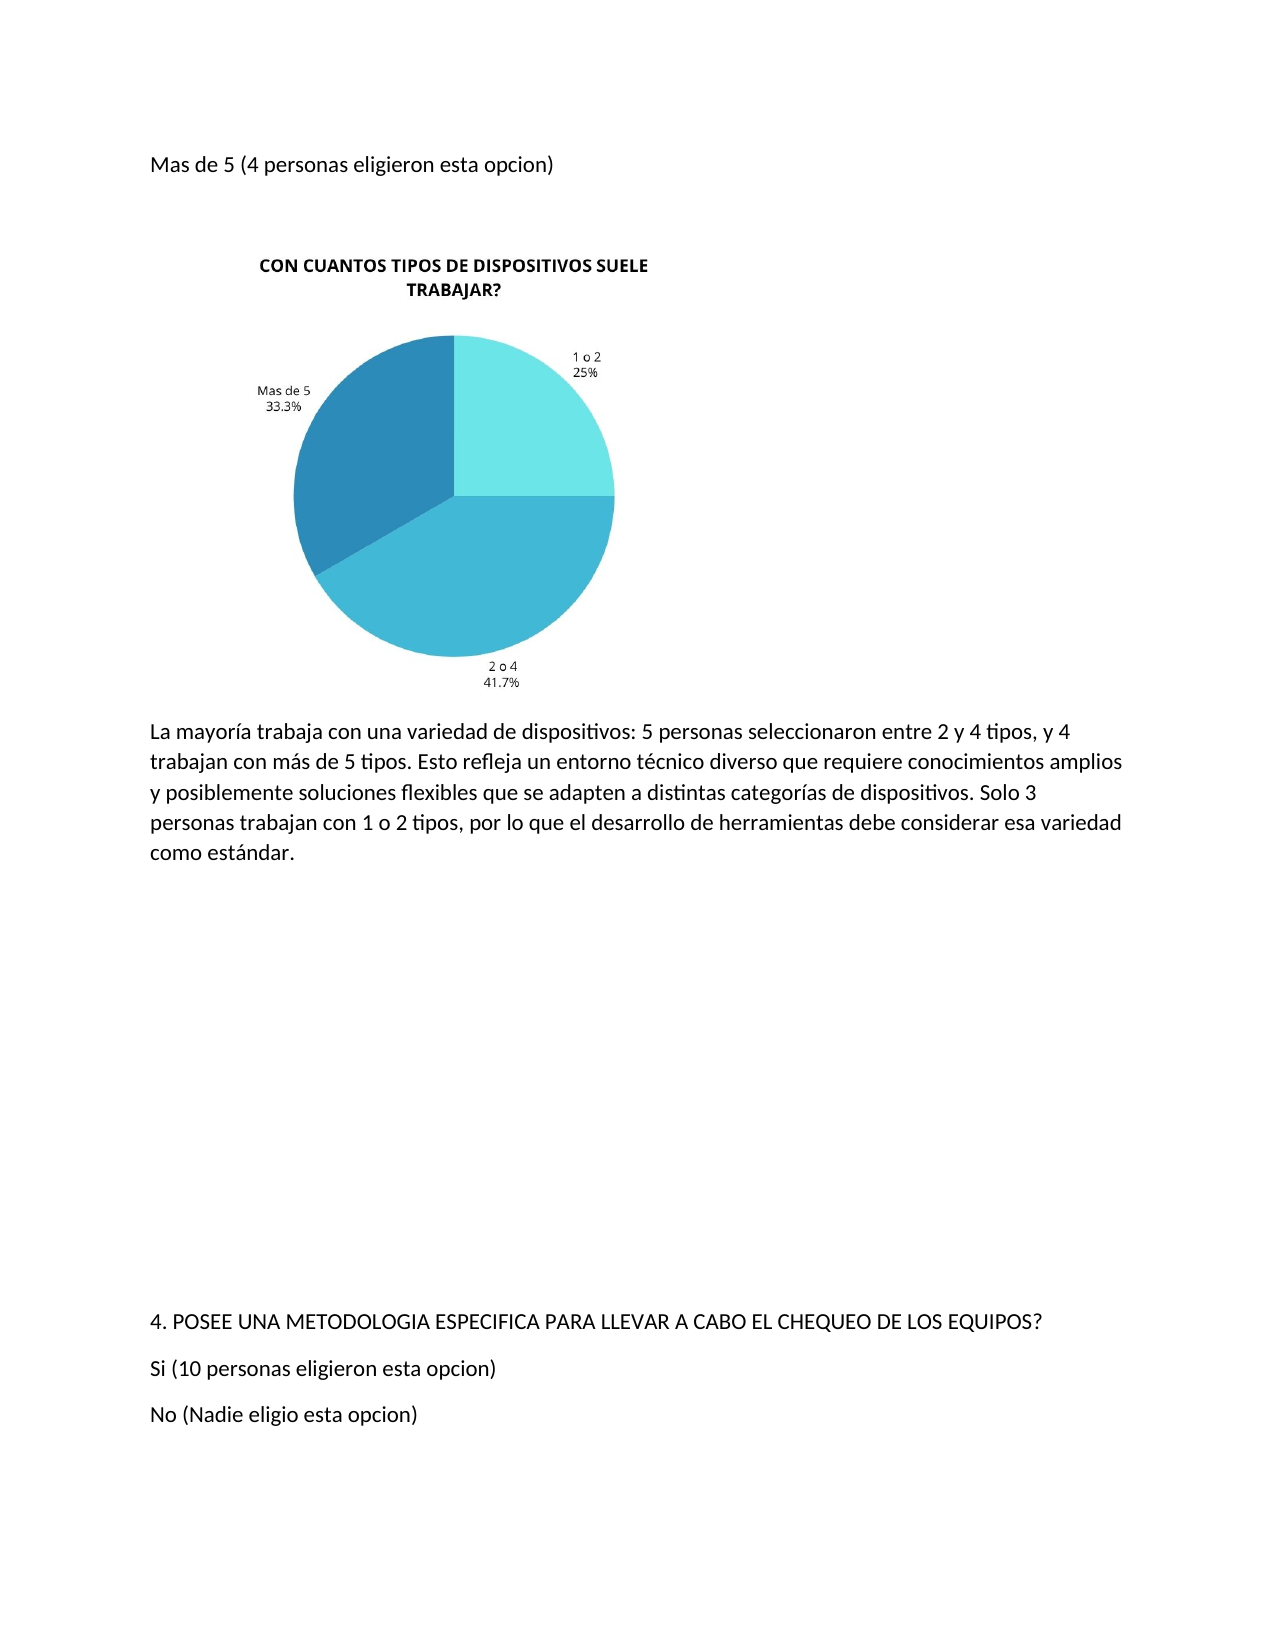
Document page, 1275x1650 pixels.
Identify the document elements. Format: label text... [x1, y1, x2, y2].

text No (Nadie eligio esta opcion) [150, 1401, 1125, 1429]
text 4. POSEE UNA METODOLOGIA ESPECIFICA PARA LLEVAR A CABO EL CHEQUEO DE LOS EQUIPOS? [150, 1307, 1125, 1335]
text La mayoría trabaja con una variedad de dispositivos: 5 personas seleccionaron entre 2 y 4 tipos, y 4 trabajan con más de 5 tipos. Esto refleja un entorno técnico diverso que requiere conocimientos amplios y posiblemente soluciones flexibles que se adapten a distintas categorías de dispositivos. Solo 3 personas trabajan con 1 o 2 tipos, por lo que el desarrollo de herramientas debe considerar esa variedad como estándar. [150, 717, 1125, 866]
text Si (10 personas eligieron esta opcion) [150, 1354, 1125, 1382]
text Mas de 5 (4 personas eligieron esta opcion) [150, 150, 1125, 178]
picture [150, 243, 757, 699]
